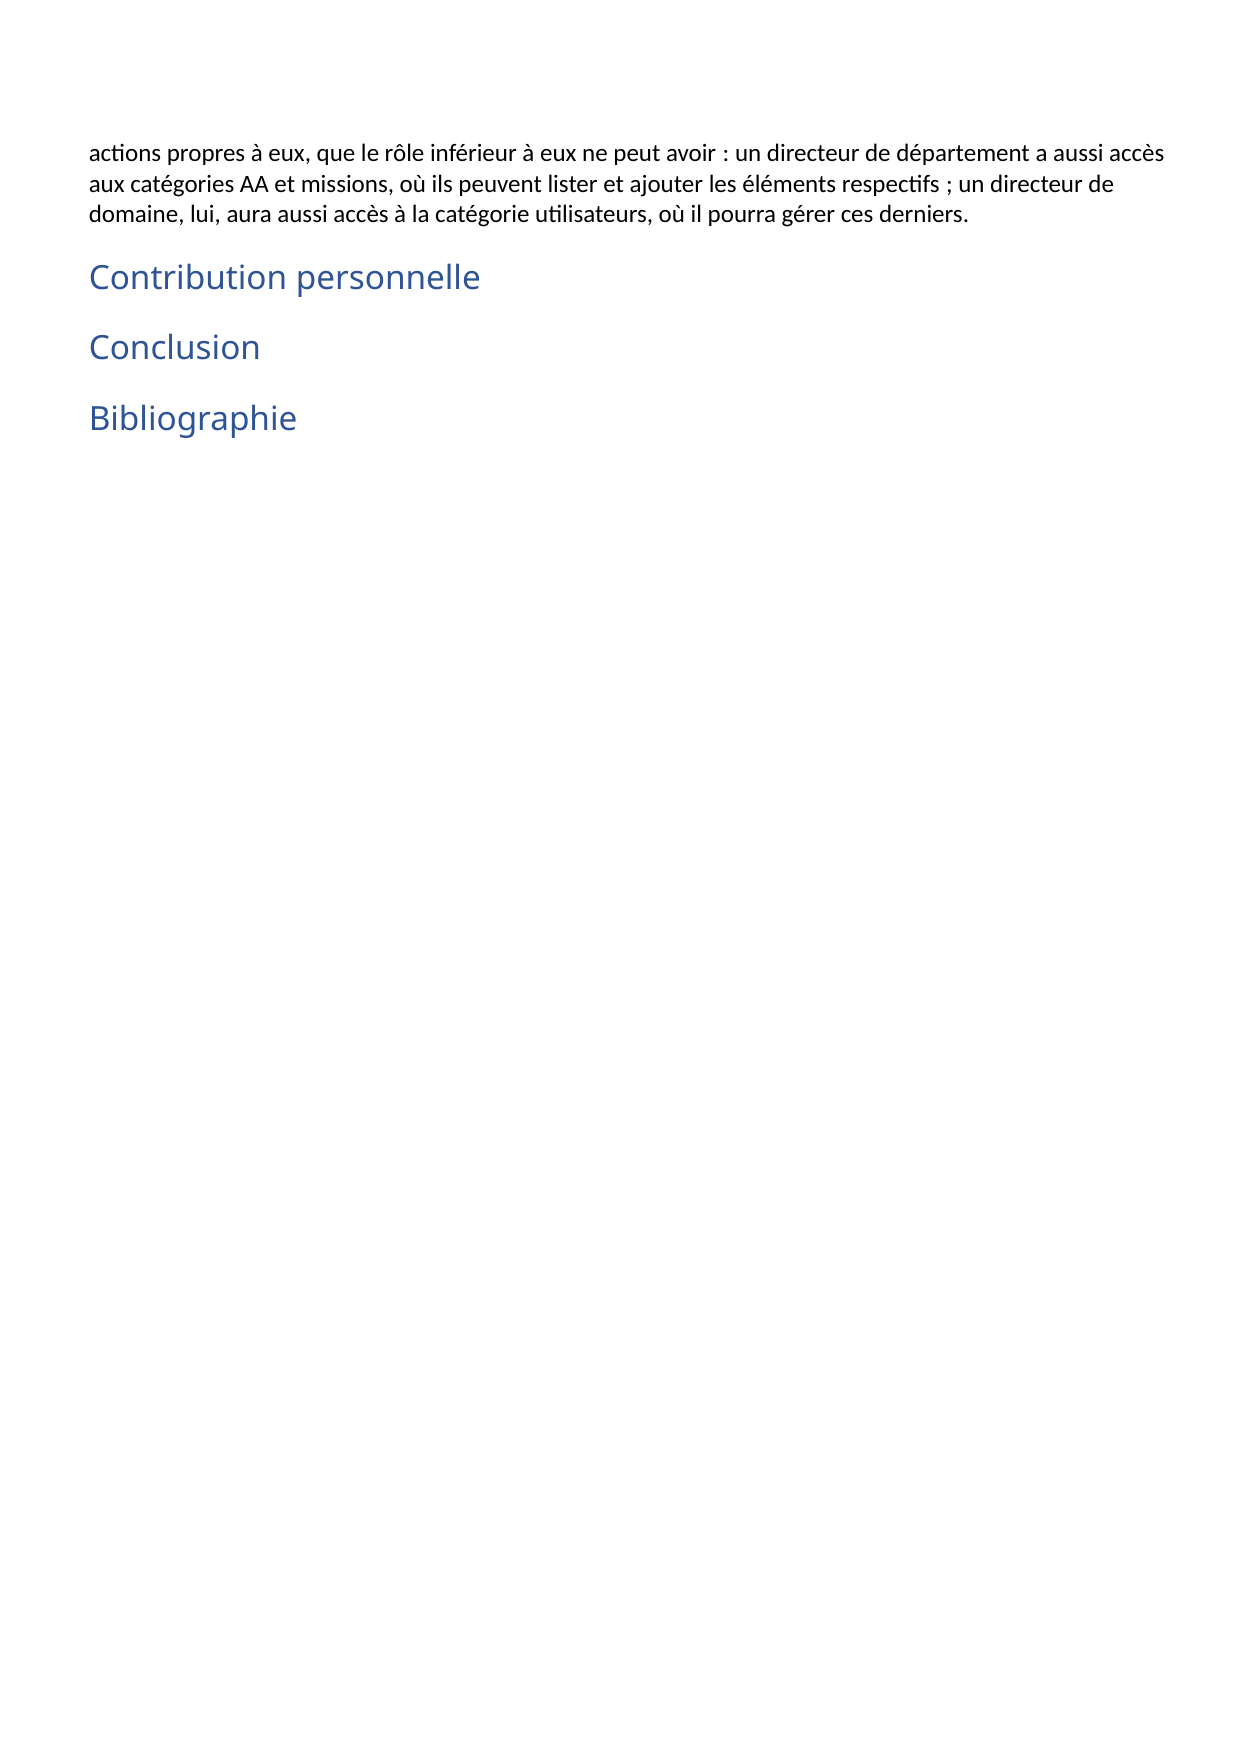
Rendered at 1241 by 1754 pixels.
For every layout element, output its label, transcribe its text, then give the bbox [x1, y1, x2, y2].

subtitle Contribution personnelle [88, 254, 1167, 299]
subtitle Bibliographie [88, 394, 1167, 440]
subtitle Conclusion [88, 324, 1167, 369]
